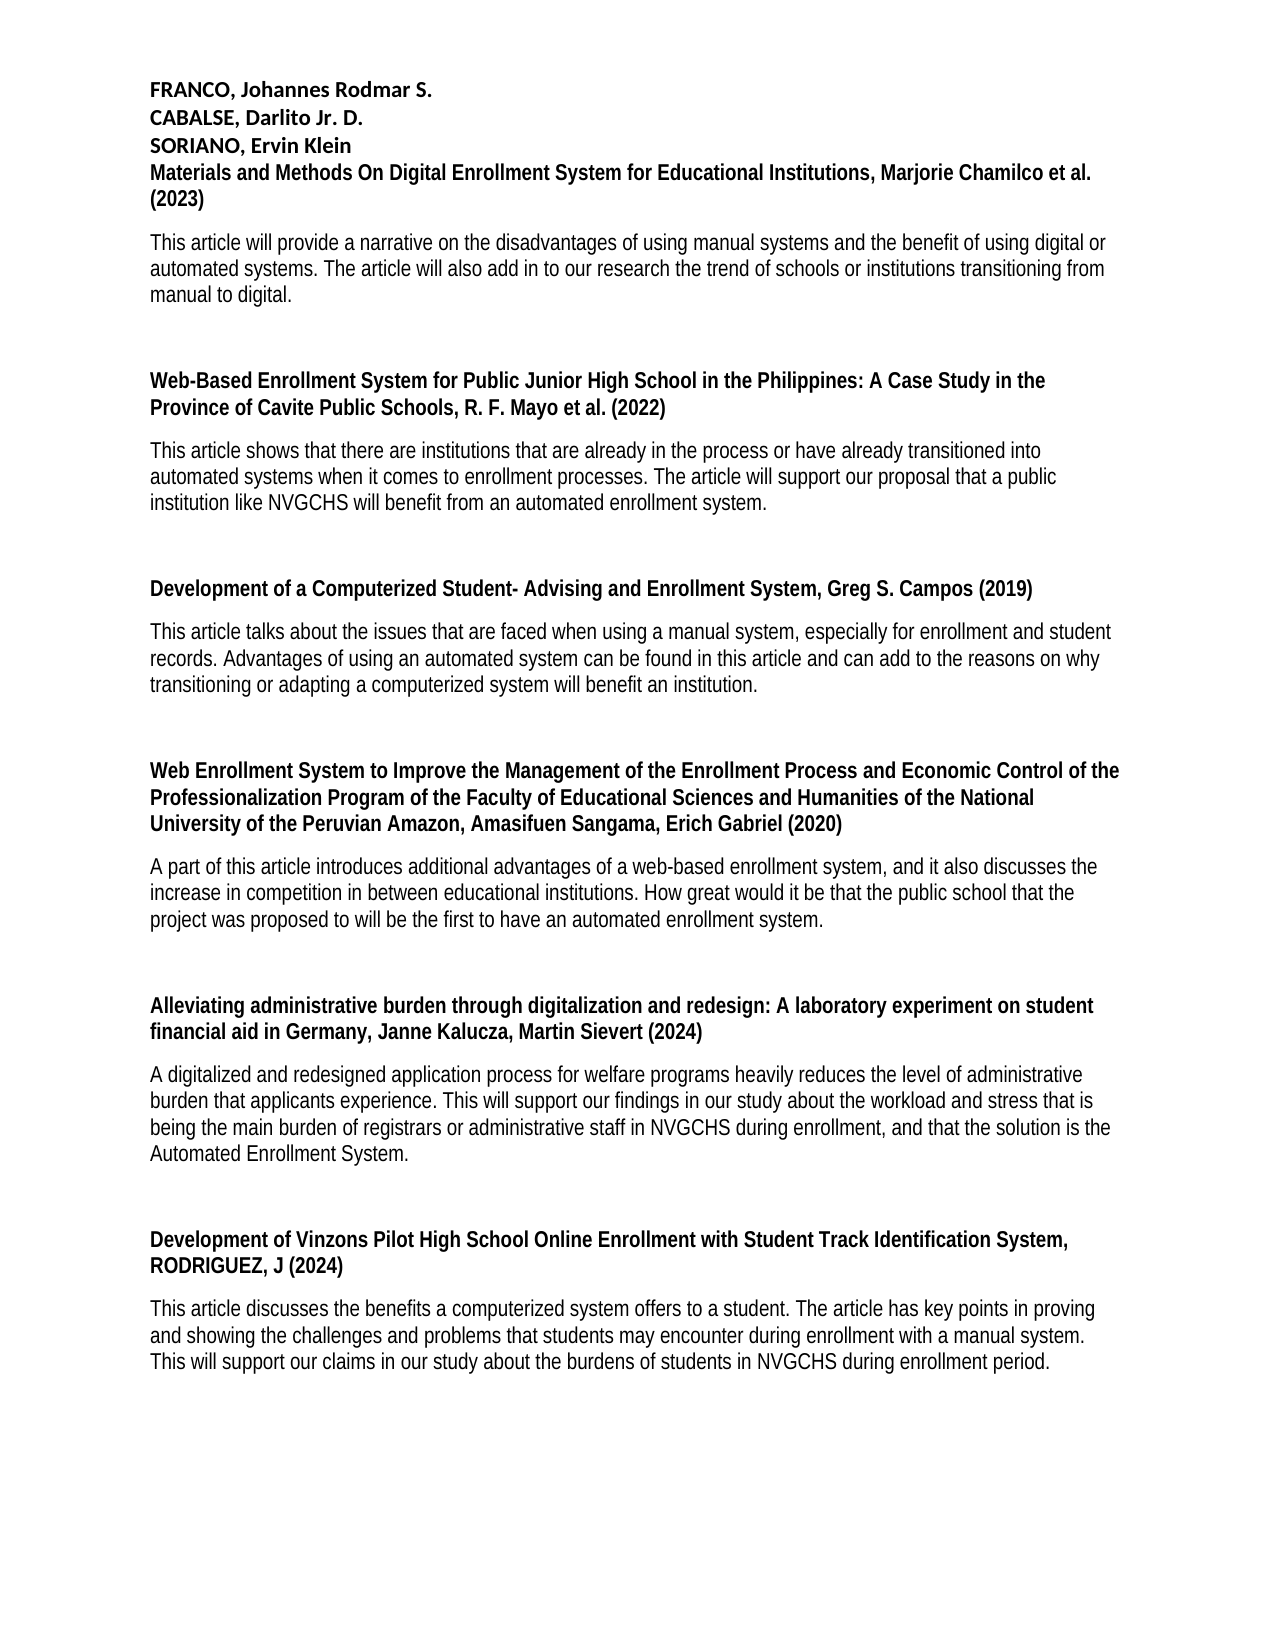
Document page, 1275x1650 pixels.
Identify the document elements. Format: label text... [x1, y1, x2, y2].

text This article shows that there are institutions that are already in the process or have already transitioned into automated systems when it comes to enrollment processes. The article will support our proposal that a public institution like NVGCHS will benefit from an automated enrollment system. [150, 437, 1125, 516]
text Alleviating administrative burden through digitalization and redesign: A laboratory experiment on student financial aid in Germany, Janne Kalucza, Martin Sievert (2024) [150, 992, 1125, 1044]
text Web Enrollment System to Improve the Management of the Enrollment Process and Economic Control of the Professionalization Program of the Faculty of Educational Sciences and Humanities of the National University of the Peruvian Amazon, Amasifuen Sangama, Erich Gabriel (2020) [150, 757, 1125, 836]
text Development of a Computerized Student- Advising and Enrollment System, Greg S. Campos (2019) [150, 575, 1125, 602]
text Web-Based Enrollment System for Public Junior High School in the Philippines: A Case Study in the Province of Cavite Public Schools, R. F. Mayo et al. (2022) [150, 367, 1125, 420]
text This article will provide a narrative on the disadvantages of using manual systems and the benefit of using digital or automated systems. The article will also add in to our research the trend of schools or institutions transitioning from manual to digital. [150, 228, 1125, 307]
text This article discusses the benefits a computerized system offers to a student. The article has key points in proving and showing the challenges and problems that students may encounter during enrollment with a manual system. This will support our claims in our study about the burdens of students in NVGCHS during enrollment period. [150, 1295, 1125, 1374]
text A digitalized and redesigned application process for welfare programs heavily reduces the level of administrative burden that applicants experience. This will support our findings in our study about the workload and stress that is being the main burden of registrars or administrative staff in NVGCHS during enrollment, and that the solution is the Automated Enrollment System. [150, 1061, 1125, 1166]
text Materials and Methods On Digital Enrollment System for Educational Institutions, Marjorie Chamilco et al. (2023) [150, 159, 1125, 212]
text Development of Vinzons Pilot High School Online Enrollment with Student Track Identification System, RODRIGUEZ, J (2024) [150, 1226, 1125, 1279]
text This article talks about the issues that are faced when using a manual system, especially for enrollment and student records. Advantages of using an automated system can be found in this article and can add to the reasons on why transitioning or adapting a computerized system will benefit an institution. [150, 618, 1125, 697]
text A part of this article introduces additional advantages of a web-based enrollment system, and it also discusses the increase in competition in between educational institutions. How great would it be that the public school that the project was proposed to will be the first to have an automated enrollment system. [150, 853, 1125, 932]
